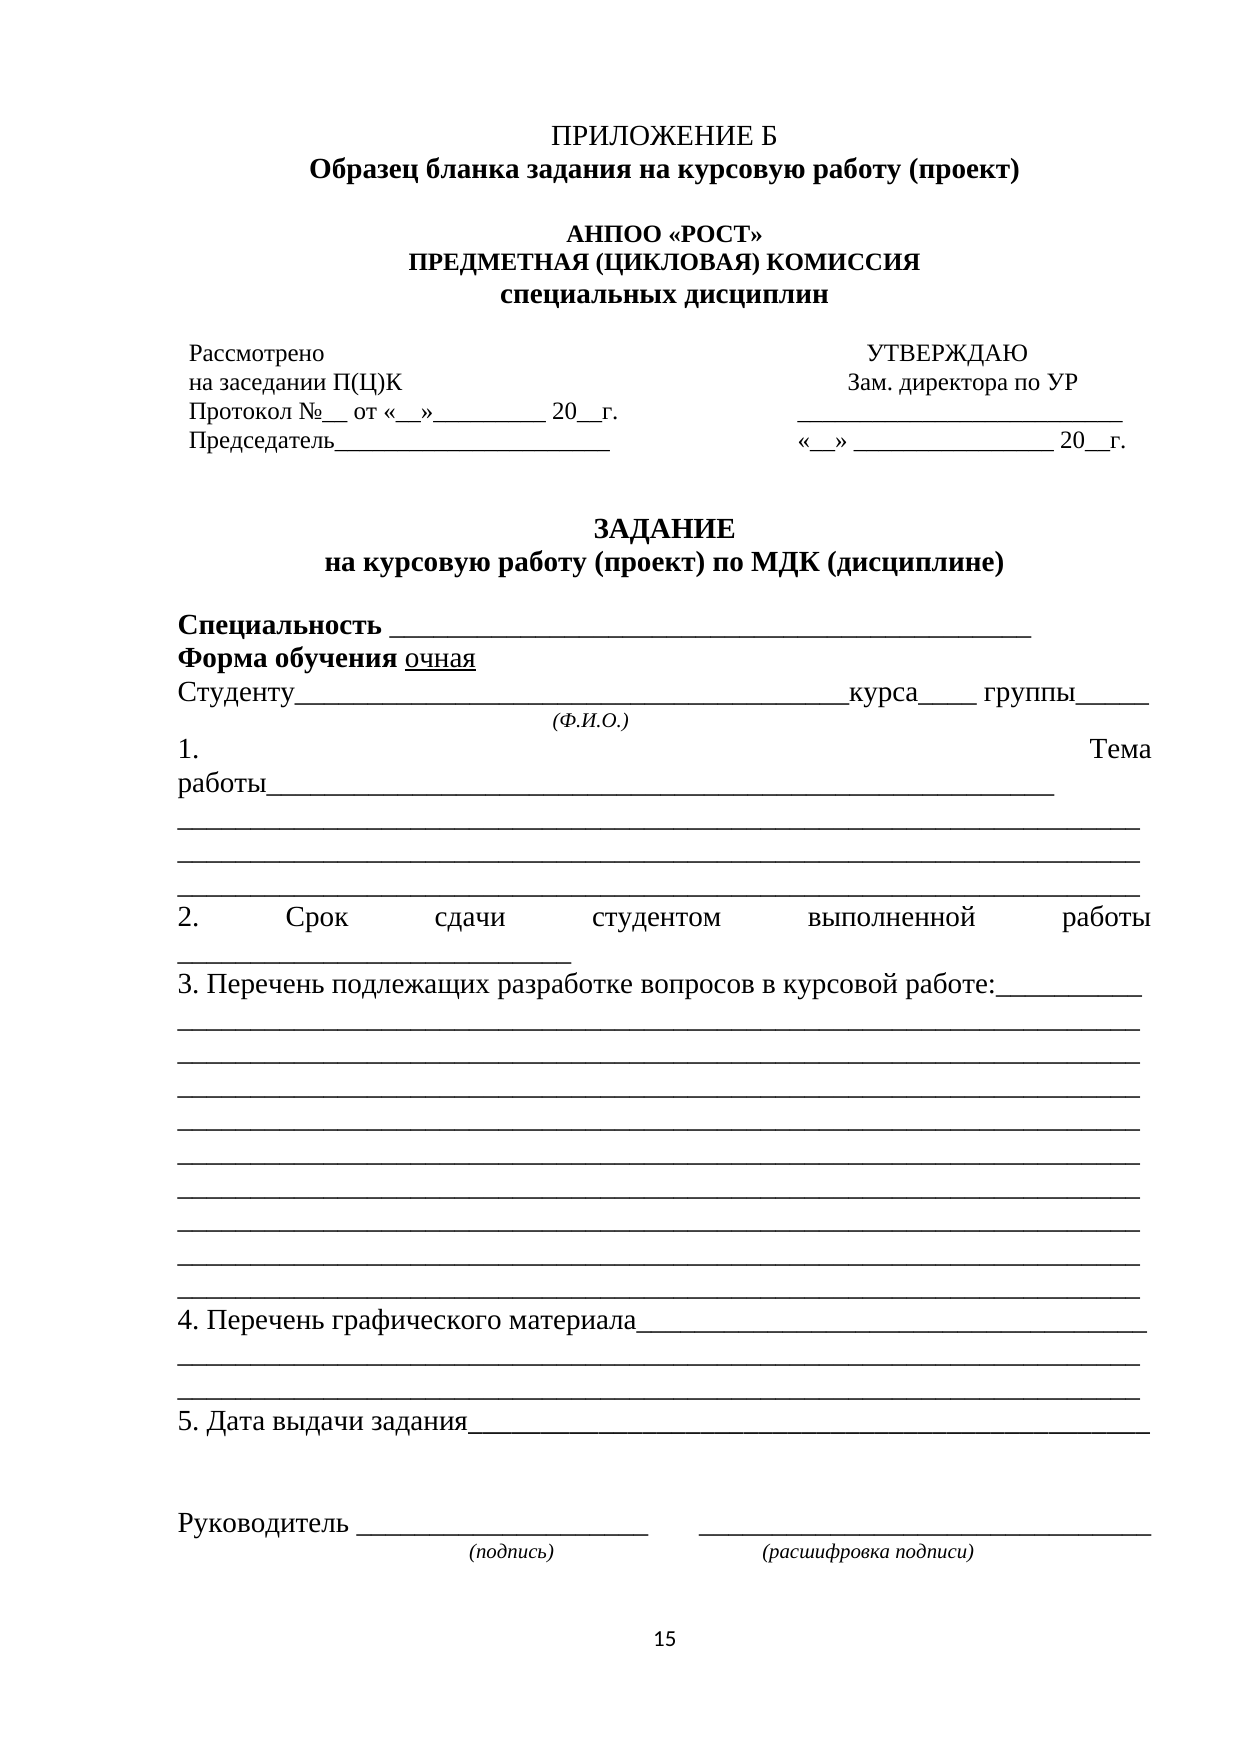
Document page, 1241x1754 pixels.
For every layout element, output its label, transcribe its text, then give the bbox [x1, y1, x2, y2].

text ЗАДАНИЕ [177, 511, 1152, 544]
text на курсовую работу (проект) по МДК (дисциплине) [177, 544, 1152, 578]
table_header Рассмотрено на заседании П(Ц)К Протокол №__ от «__»_________ 20__г. Председатель______________________ [177, 339, 680, 453]
text Образец бланка задания на курсовую работу (проект) [177, 152, 1152, 185]
text Руководитель ____________________ _______________________________ [177, 1505, 1152, 1539]
text (подпись) (расшифровка подписи) [177, 1539, 1152, 1563]
text ____________________________________________________________________________________________________________________________________ [177, 1335, 1152, 1402]
text ______________________________________________________________________________________________________________________________________________________________________________________________________________________________________________________________________________________________________________________________________________________________________________________________________________________________________________________________________________ [177, 1000, 1152, 1235]
text ______________________________________________________________________________________________________________________________________________________________________________________________________ [177, 799, 1152, 899]
text Специальность ____________________________________________ [177, 607, 1152, 640]
text ПРЕДМЕТНАЯ (ЦИКЛОВАЯ) КОМИССИЯ [177, 247, 1152, 276]
text 4. Перечень графического материала___________________________________ [177, 1302, 1152, 1335]
text 2. Срок сдачи студентом выполненной работы ___________________________ [177, 899, 1152, 966]
text (Ф.И.О.) [177, 707, 1152, 732]
text 5. Дата выдачи задания_______________________________________________ [177, 1402, 1152, 1438]
text Форма обучения очная [177, 640, 1152, 674]
text 3. Перечень подлежащих разработке вопросов в курсовой работе:__________ [177, 966, 1152, 1000]
text специальных дисциплин [177, 276, 1152, 310]
text ПРИЛОЖЕНИЕ Б [177, 118, 1152, 152]
text Студенту______________________________________курса____ группы_____ [177, 674, 1152, 707]
text АНПОО «РОСТ» [177, 219, 1152, 247]
table_header УТВЕРЖДАЮ Зам. директора по УР __________________________ «__» ________________ 20__г. [680, 339, 1152, 453]
text ____________________________________________________________________________________________________________________________________ [177, 1235, 1152, 1302]
text 1. Тема работы______________________________________________________ [177, 732, 1152, 799]
